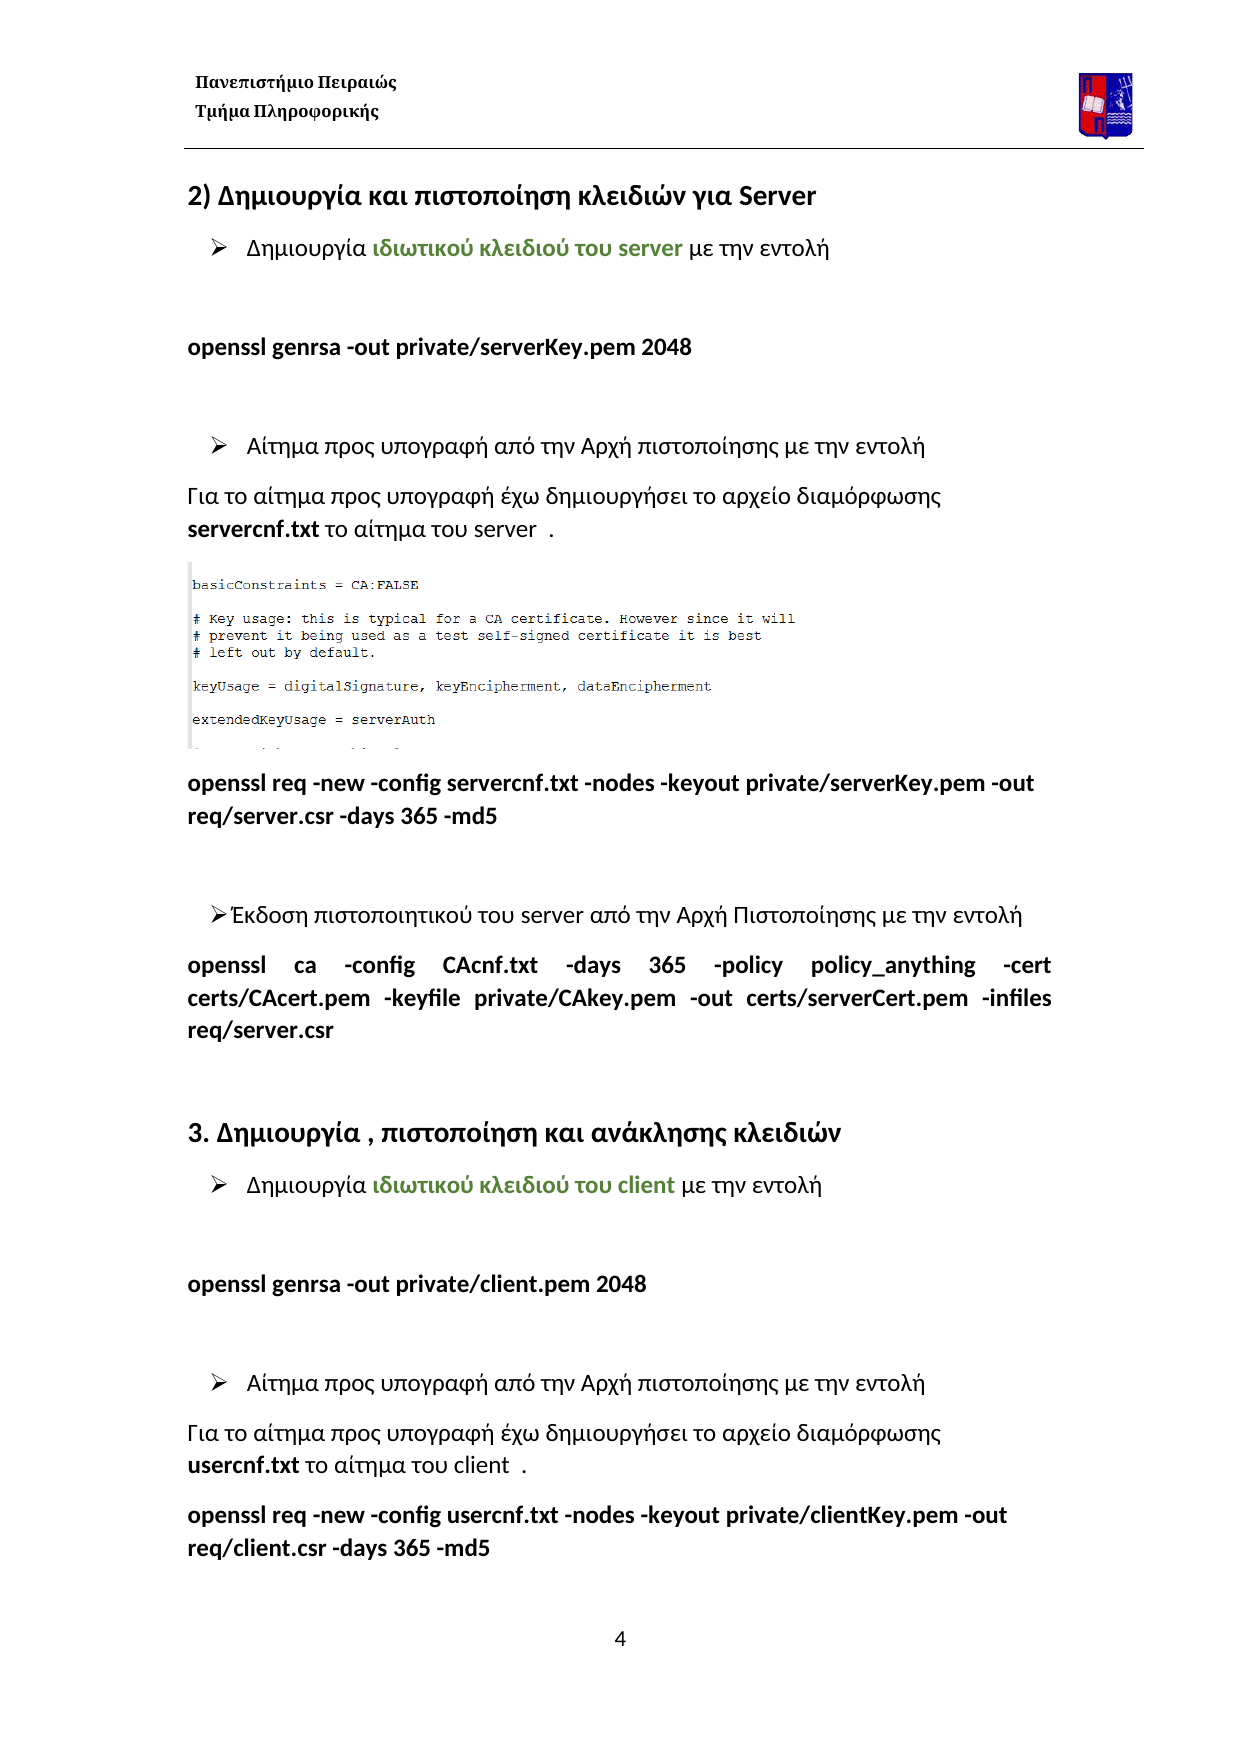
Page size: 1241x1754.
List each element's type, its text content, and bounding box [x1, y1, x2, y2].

text 3. Δημιουργία , πιστοποίηση και ανάκλησης κλειδιών [187, 1114, 1053, 1149]
list Έκδοση πιστοποιητικού του server από την Αρχή Πιστοποίησης με την εντολή [209, 899, 1053, 930]
list Δημιουργία ιδιωτικού κλειδιού του server με την εντολή [209, 232, 1053, 263]
text openssl ca -config CAcnf.txt -days 365 -policy policy_anything -cert certs/CAcert.pem -keyfile private/CAkey.pem -out certs/serverCert.pem -infiles req/server.csr [187, 949, 1053, 1045]
list Δημιουργία ιδιωτικού κλειδιού του client με την εντολή [209, 1169, 1053, 1199]
picture [187, 562, 1053, 749]
text openssl req -new -config servercnf.txt -nodes -keyout private/serverKey.pem -out req/server.csr -days 365 -md5 [187, 767, 1053, 831]
text openssl genrsa -out private/client.pem 2048 [187, 1268, 1053, 1298]
text Για το αίτημα προς υπογραφή έχω δημιουργήσει το αρχείο διαμόρφωσης servercnf.txt το αίτημα του server . [187, 480, 1053, 543]
text openssl genrsa -out private/serverKey.pem 2048 [187, 331, 1053, 362]
picture [1078, 73, 1133, 140]
list Aίτημα προς υπογραφή από την Αρχή πιστοποίησης με την εντολή [209, 430, 1053, 461]
text openssl req -new -config usercnf.txt -nodes -keyout private/clientKey.pem -out req/client.csr -days 365 -md5 [187, 1499, 1053, 1563]
text 2) Δημιουργία και πιστοποίηση κλειδιών για Server [187, 177, 1053, 213]
text Για το αίτημα προς υπογραφή έχω δημιουργήσει το αρχείο διαμόρφωσης usercnf.txt το αίτημα του client . [187, 1417, 1053, 1480]
list Aίτημα προς υπογραφή από την Αρχή πιστοποίησης με την εντολή [209, 1367, 1053, 1398]
